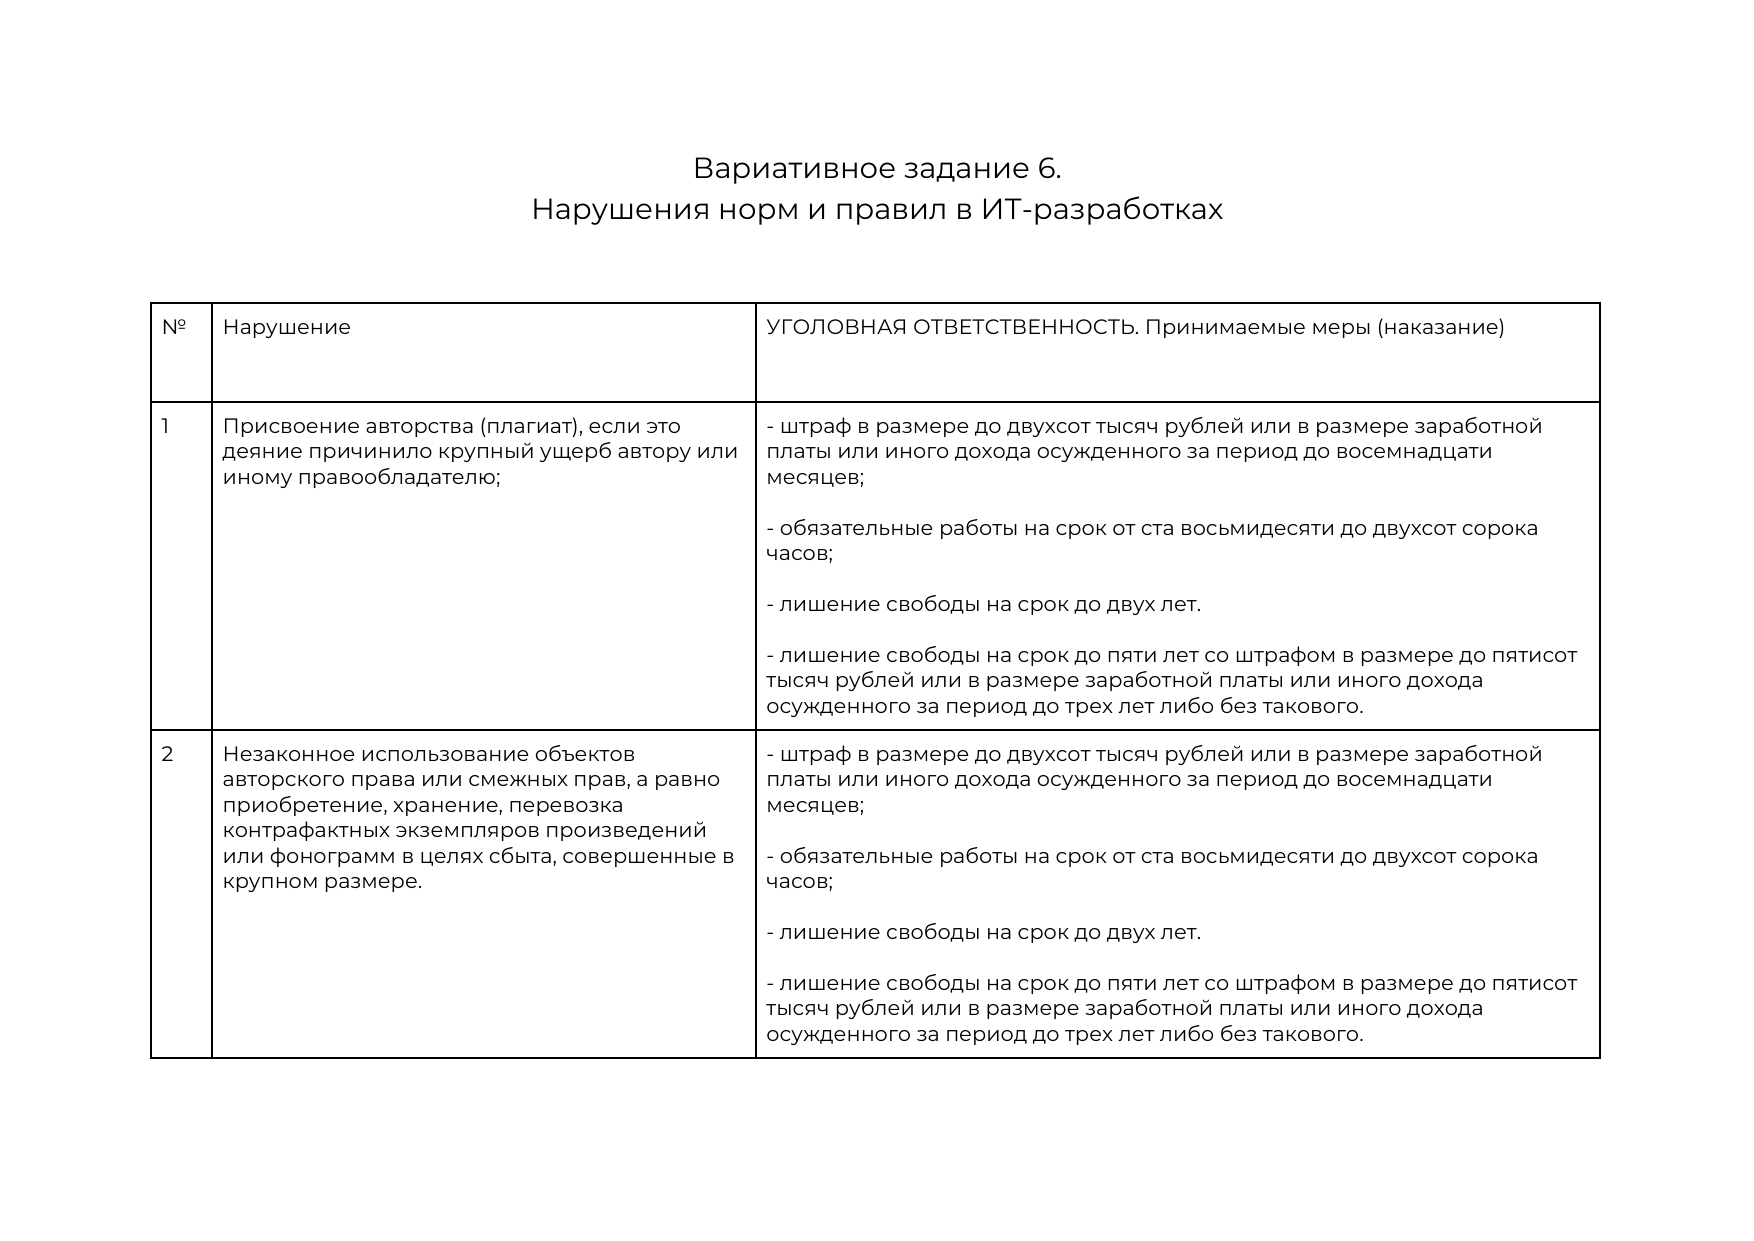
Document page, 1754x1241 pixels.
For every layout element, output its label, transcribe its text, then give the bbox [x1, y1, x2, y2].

table_cell Незаконное использование объектов авторского права или смежных прав, а равно приобретение, хранение, перевозка контрафактных экземпляров произведений или фонограмм в целях сбыта, совершенные в крупном размере. [213, 731, 755, 1057]
table_cell - штраф в размере до двухсот тысяч рублей или в размере заработной платы или иного дохода осужденного за период до восемнадцати месяцев; - обязательные работы на срок от ста восьмидесяти до двухсот сорока часов; - лишение свободы на срок до двух лет. - лишение свободы на срок до пяти лет со штрафом в размере до пятисот тысяч рублей или в размере заработной платы или иного дохода осужденного за период до трех лет либо без такового. [757, 403, 1599, 729]
table_header Нарушение [213, 304, 755, 401]
table_header № [152, 304, 211, 401]
text Нарушения норм и правил в ИТ-разработках [150, 191, 1604, 226]
table_cell 2 [152, 731, 211, 1057]
table_cell Присвоение авторства (плагиат), если это деяние причинило крупный ущерб автору или иному правообладателю; [213, 403, 755, 729]
table_header УГОЛОВНАЯ ОТВЕТСТВЕННОСТЬ. Принимаемые меры (наказание) [757, 304, 1599, 401]
table_cell - штраф в размере до двухсот тысяч рублей или в размере заработной платы или иного дохода осужденного за период до восемнадцати месяцев; - обязательные работы на срок от ста восьмидесяти до двухсот сорока часов; - лишение свободы на срок до двух лет. - лишение свободы на срок до пяти лет со штрафом в размере до пятисот тысяч рублей или в размере заработной платы или иного дохода осужденного за период до трех лет либо без такового. [757, 731, 1599, 1057]
text Вариативное задание 6. [150, 150, 1604, 186]
table_cell 1 [152, 403, 211, 729]
